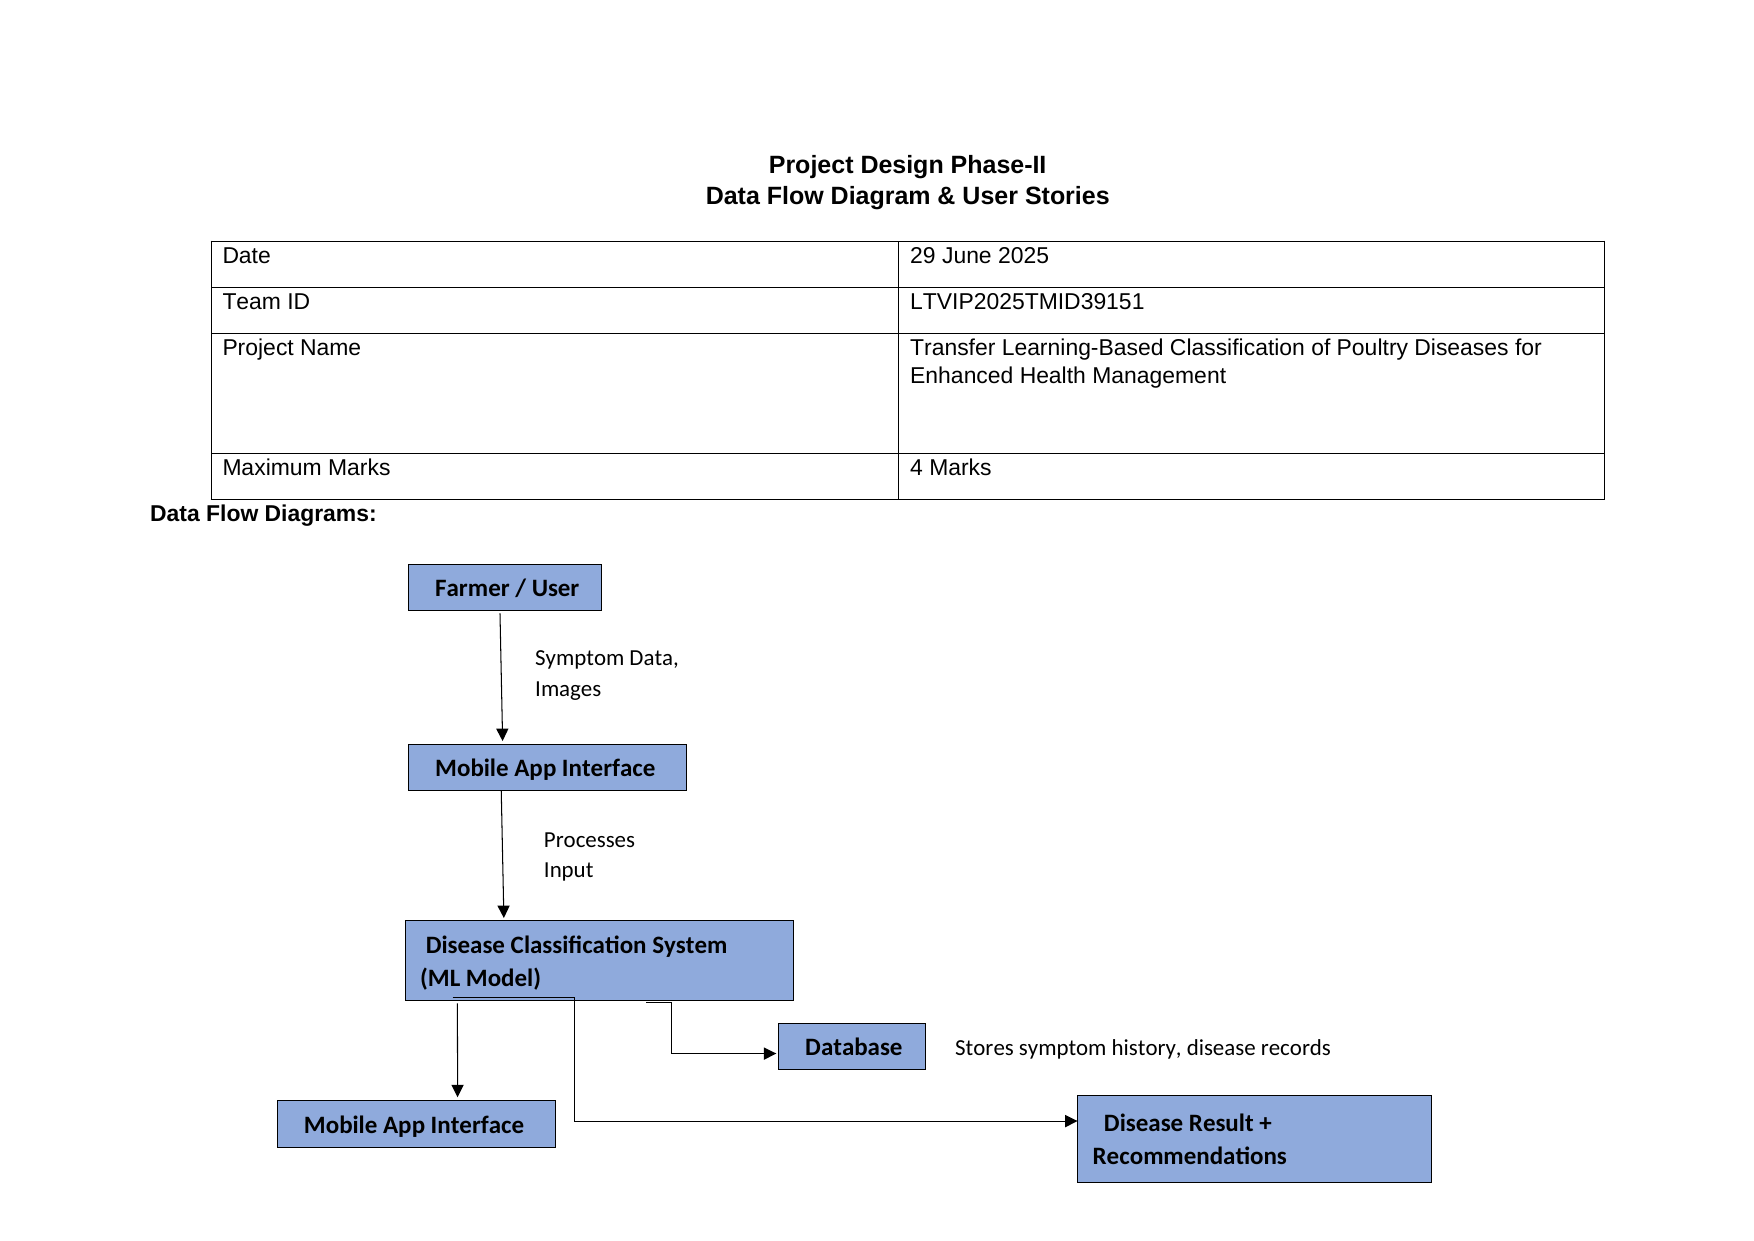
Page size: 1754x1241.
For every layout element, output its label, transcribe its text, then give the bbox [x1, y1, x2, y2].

table_cell Transfer Learning-Based Classification of Poultry Diseases for Enhanced Health Management [899, 334, 1604, 452]
table_header 29 June 2025 [899, 242, 1604, 287]
text Data Flow Diagrams: [150, 500, 1665, 526]
text Project Design Phase-II [150, 150, 1665, 179]
text Data Flow Diagram & User Stories [150, 181, 1665, 210]
table_cell Maximum Marks [212, 454, 898, 499]
table_cell Team ID [212, 288, 898, 333]
table_header Date [212, 242, 898, 287]
table_cell Project Name [212, 334, 898, 452]
table_cell LTVIP2025TMID39151 [899, 288, 1604, 333]
table_cell 4 Marks [899, 454, 1604, 499]
